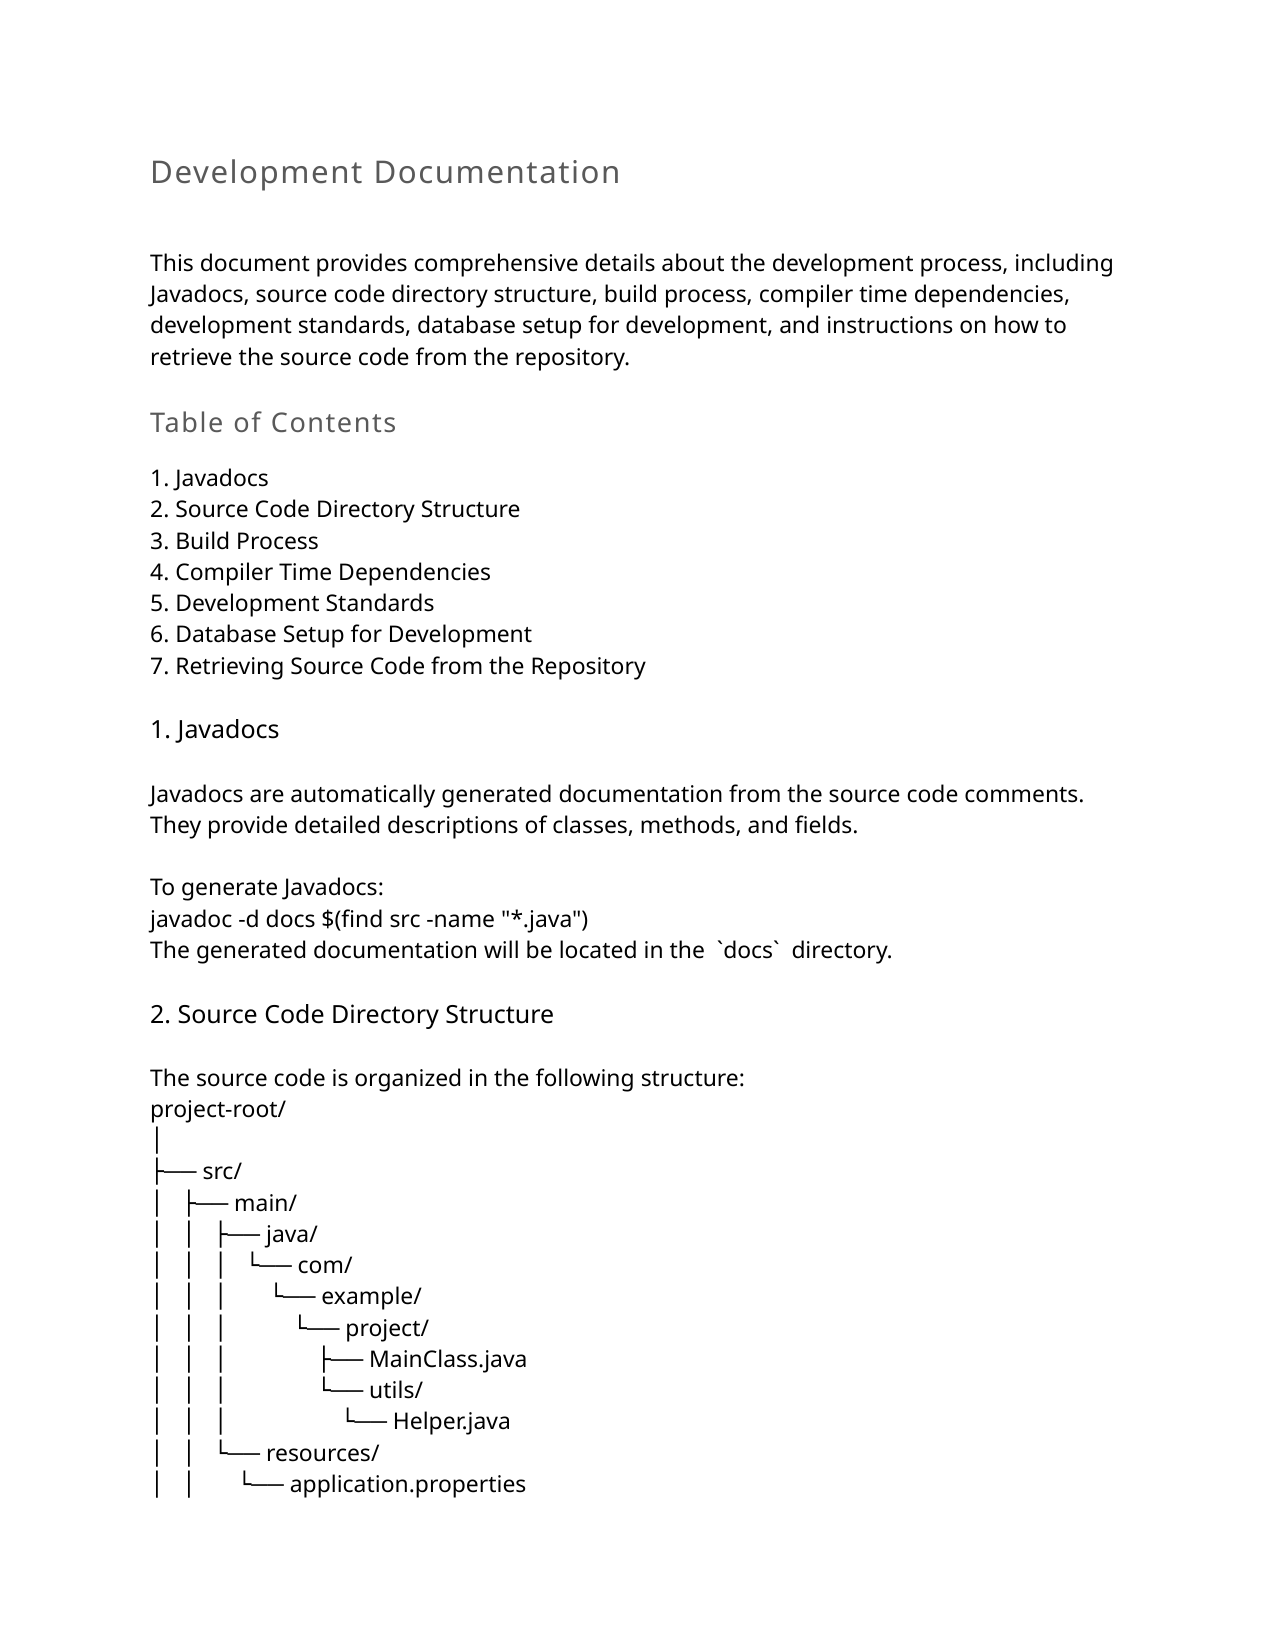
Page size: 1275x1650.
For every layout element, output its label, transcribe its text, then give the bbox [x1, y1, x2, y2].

text │ [150, 1124, 1125, 1155]
subtitle Table of Contents [150, 403, 1125, 440]
text 2. Source Code Directory Structure [150, 996, 1125, 1030]
text 4. Compiler Time Dependencies [150, 556, 1125, 587]
text │ │ │ └── project/ [150, 1312, 1125, 1343]
text javadoc -d docs $(find src -name "*.java") [150, 902, 1125, 934]
text ├── src/ [150, 1155, 1125, 1187]
text │ │ └── resources/ [150, 1437, 1125, 1468]
text │ │ │ ├── MainClass.java [150, 1343, 1125, 1374]
text │ │ ├── java/ [150, 1218, 1125, 1249]
text │ ├── main/ [150, 1187, 1125, 1218]
text │ │ │ └── example/ [150, 1280, 1125, 1312]
subtitle Development Documentation [150, 150, 1125, 193]
text 5. Development Standards [150, 587, 1125, 618]
text │ │ │ └── Helper.java [150, 1405, 1125, 1437]
text 2. Source Code Directory Structure [150, 493, 1125, 525]
text 7. Retrieving Source Code from the Repository [150, 650, 1125, 681]
text 1. Javadocs [150, 462, 1125, 493]
text To generate Javadocs: [150, 871, 1125, 902]
text 1. Javadocs [150, 712, 1125, 746]
text │ │ │ └── com/ [150, 1249, 1125, 1280]
text │ │ └── application.properties [150, 1468, 1125, 1499]
text 3. Build Process [150, 525, 1125, 556]
text 6. Database Setup for Development [150, 618, 1125, 650]
text This document provides comprehensive details about the development process, including Javadocs, source code directory structure, build process, compiler time dependencies, development standards, database setup for development, and instructions on how to retrieve the source code from the repository. [150, 247, 1125, 372]
text project-root/ [150, 1093, 1125, 1124]
text │ │ │ └── utils/ [150, 1374, 1125, 1405]
text The source code is organized in the following structure: [150, 1062, 1125, 1093]
text The generated documentation will be located in the `docs` directory. [150, 934, 1125, 965]
text Javadocs are automatically generated documentation from the source code comments. They provide detailed descriptions of classes, methods, and fields. [150, 777, 1125, 840]
